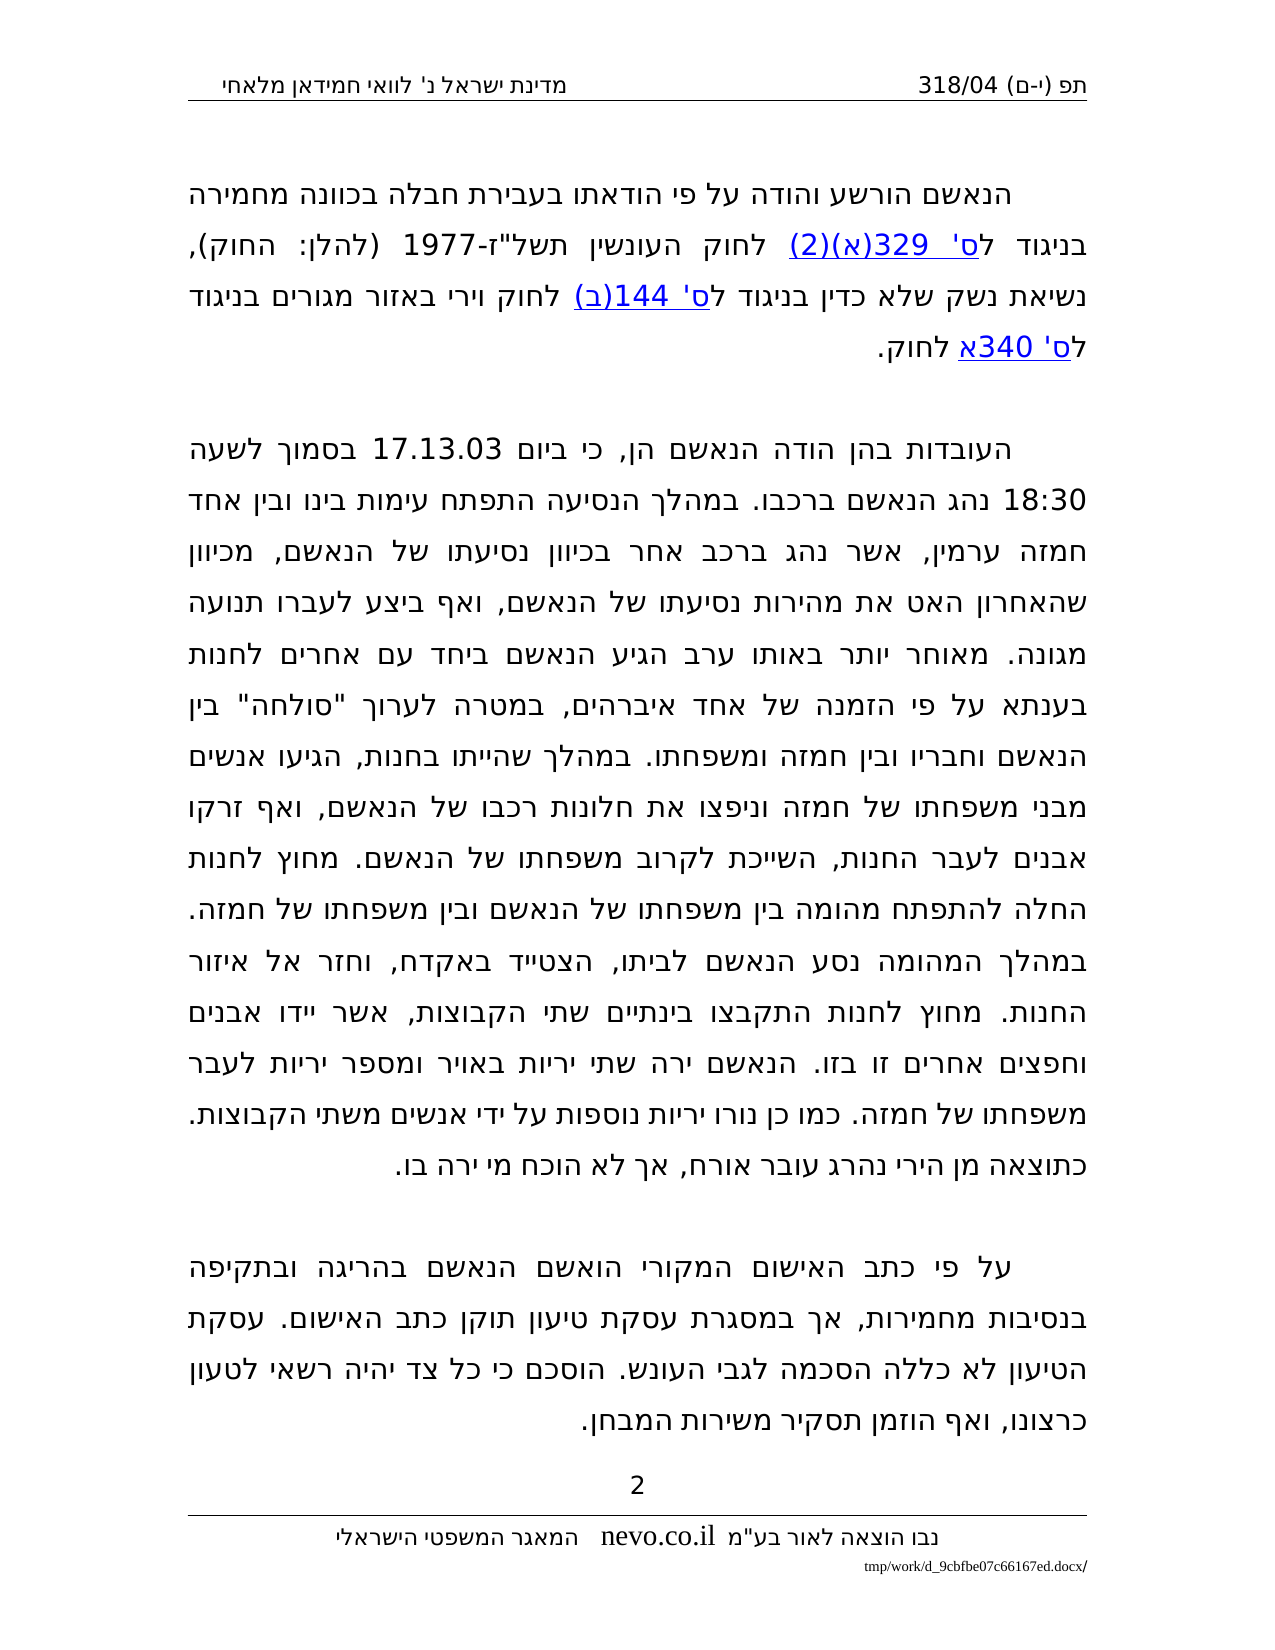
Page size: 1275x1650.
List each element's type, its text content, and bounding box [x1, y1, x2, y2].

text העובדות בהן הודה הנאשם הן, כי ביום 17.13.03 בסמוך לשעה 18:30 נהג הנאשם ברכבו. במהלך הנסיעה התפתח עימות בינו ובין אחד חמזה ערמין, אשר נהג ברכב אחר בכיוון נסיעתו של הנאשם, מכיוון שהאחרון האט את מהירות נסיעתו של הנאשם, ואף ביצע לעברו תנועה מגונה. מאוחר יותר באותו ערב הגיע הנאשם ביחד עם אחרים לחנות בענתא על פי הזמנה של אחד איברהים, במטרה לערוך "סולחה" בין הנאשם וחבריו ובין חמזה ומשפחתו. במהלך שהייתו בחנות, הגיעו אנשים מבני משפחתו של חמזה וניפצו את חלונות רכבו של הנאשם, ואף זרקו אבנים לעבר החנות, השייכת לקרוב משפחתו של הנאשם. מחוץ לחנות החלה להתפתח מהומה בין משפחתו של הנאשם ובין משפחתו של חמזה. במהלך המהומה נסע הנאשם לביתו, הצטייד באקדח, וחזר אל איזור החנות. מחוץ לחנות התקבצו בינתיים שתי הקבוצות, אשר יידו אבנים וחפצים אחרים זו בזו. הנאשם ירה שתי יריות באויר ומספר יריות לעבר משפחתו של חמזה. כמו כן נורו יריות נוספות על ידי אנשים משתי הקבוצות. כתוצאה מן הירי נהרג עובר אורח, אך לא הוכח מי ירה בו.ב [187, 432, 1087, 1182]
text על פי כתב האישום המקורי הואשם הנאשם בהריגה ובתקיפה בנסיבות מחמירות, אך במסגרת עסקת טיעון תוקן כתב האישום. עסקת הטיעון לא כללה הסכמה לגבי העונש. הוסכם כי כל צד יהיה רשאי לטעון כרצונו, ואף הוזמן תסקיר משירות המבחן.ו [187, 1250, 1087, 1437]
text הנאשם הורשע והודה על פי הודאתו בעבירת חבלה בכוונה מחמירה בניגוד לס' 329(א)(2) לחוק העונשין תשל"ז-1977 (להלן: החוק), נשיאת נשק שלא כדין בניגוד לס' 144(ב) לחוק וירי באזור מגורים בניגוד לס' 340א לחוק.נ [187, 177, 1087, 365]
